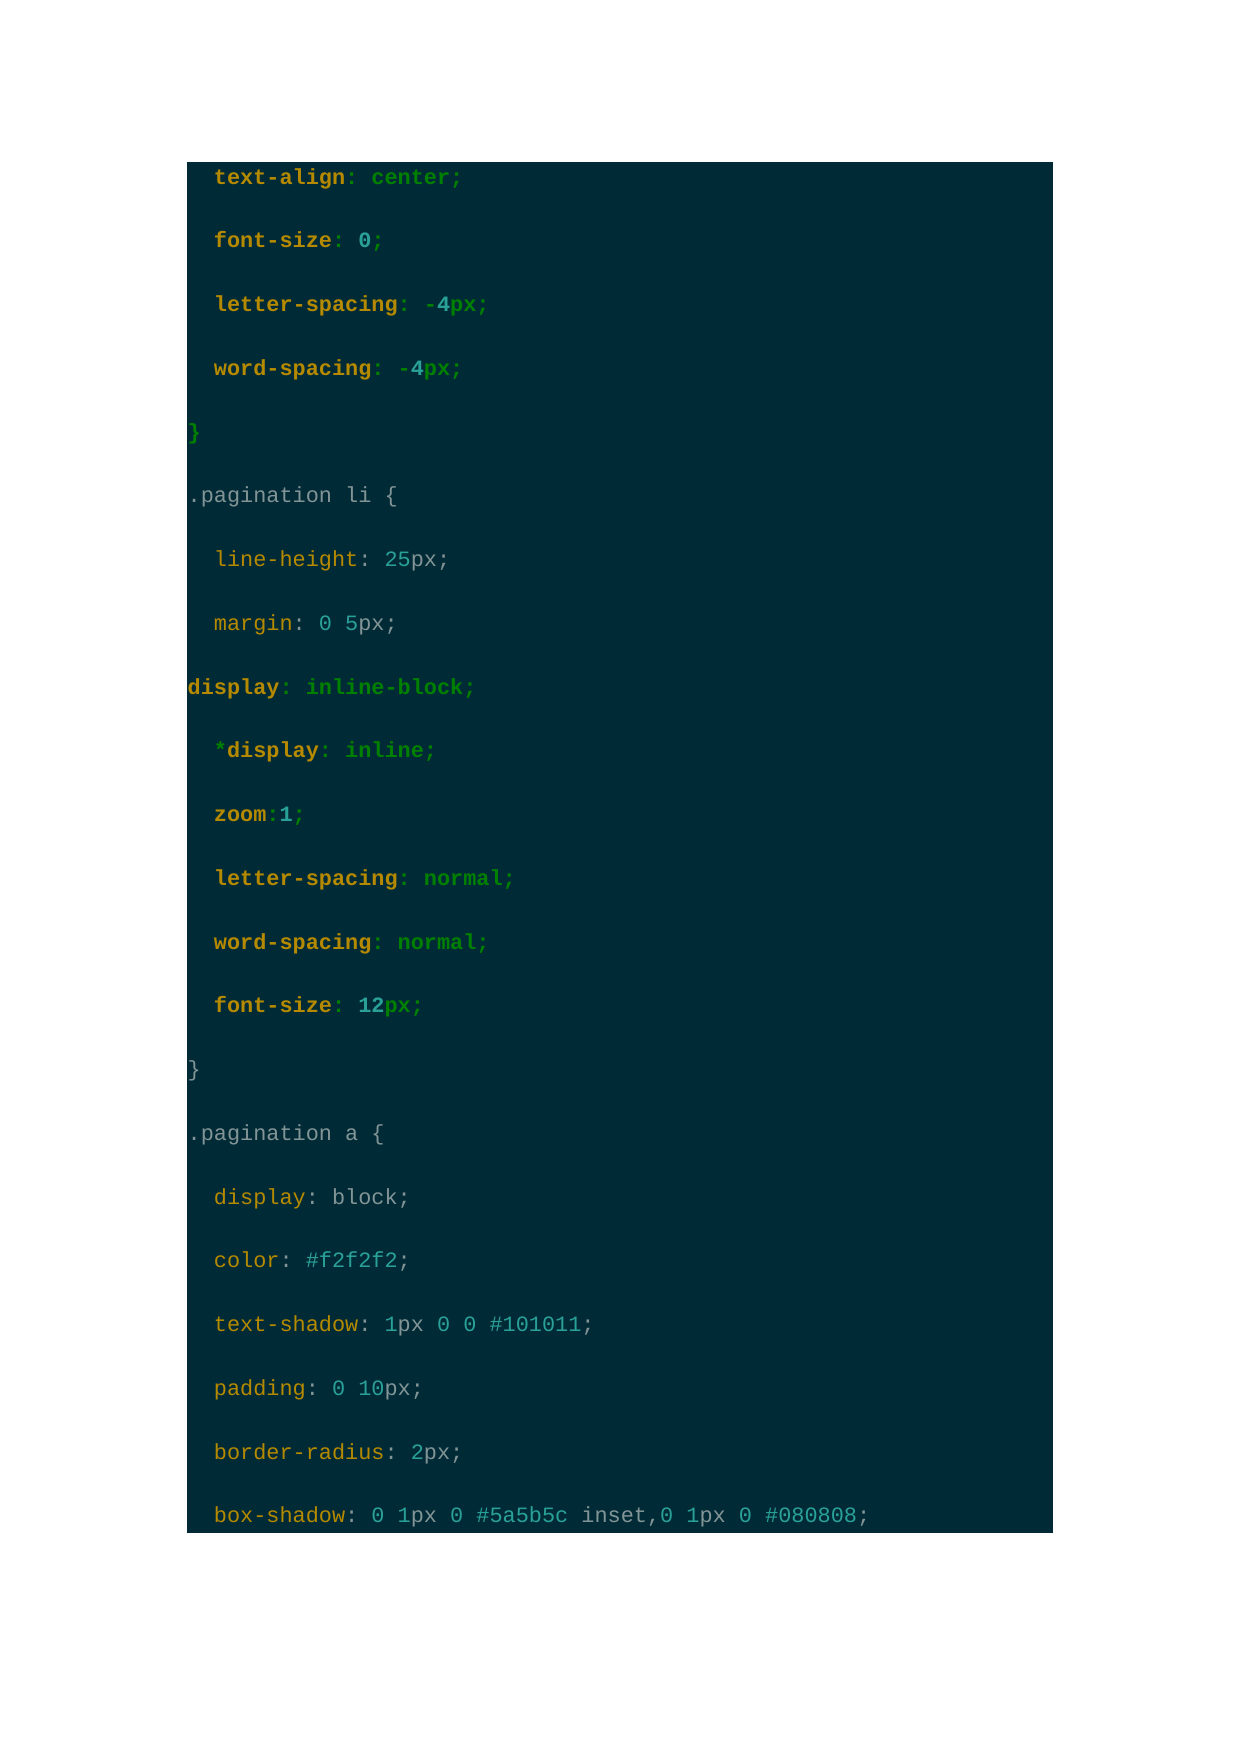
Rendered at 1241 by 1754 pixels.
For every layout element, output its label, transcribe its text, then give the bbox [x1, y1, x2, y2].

text font-size: 12px; [187, 991, 1053, 1023]
text } [187, 1054, 1053, 1087]
text text-align: center; [187, 162, 1053, 194]
text font-size: 0; [187, 226, 1053, 258]
text letter-spacing: normal; [187, 863, 1053, 896]
text display: block; [187, 1182, 1053, 1214]
text text-shadow: 1px 0 0 #101011; [187, 1309, 1053, 1342]
text .pagination li { [187, 481, 1053, 513]
text margin: 0 5px; [187, 608, 1053, 641]
text word-spacing: -4px; [187, 353, 1053, 386]
text display: inline-block; [187, 672, 1053, 704]
text line-height: 25px; [187, 544, 1053, 577]
text box-shadow: 0 1px 0 #5a5b5c inset,0 1px 0 #080808; [187, 1501, 1053, 1533]
text } [187, 417, 1053, 449]
text *display: inline; [187, 736, 1053, 768]
text border-radius: 2px; [187, 1437, 1053, 1469]
text word-spacing: normal; [187, 927, 1053, 959]
text letter-spacing: -4px; [187, 289, 1053, 322]
text .pagination a { [187, 1118, 1053, 1151]
text padding: 0 10px; [187, 1373, 1053, 1406]
text color: #f2f2f2; [187, 1246, 1053, 1278]
text zoom:1; [187, 799, 1053, 832]
